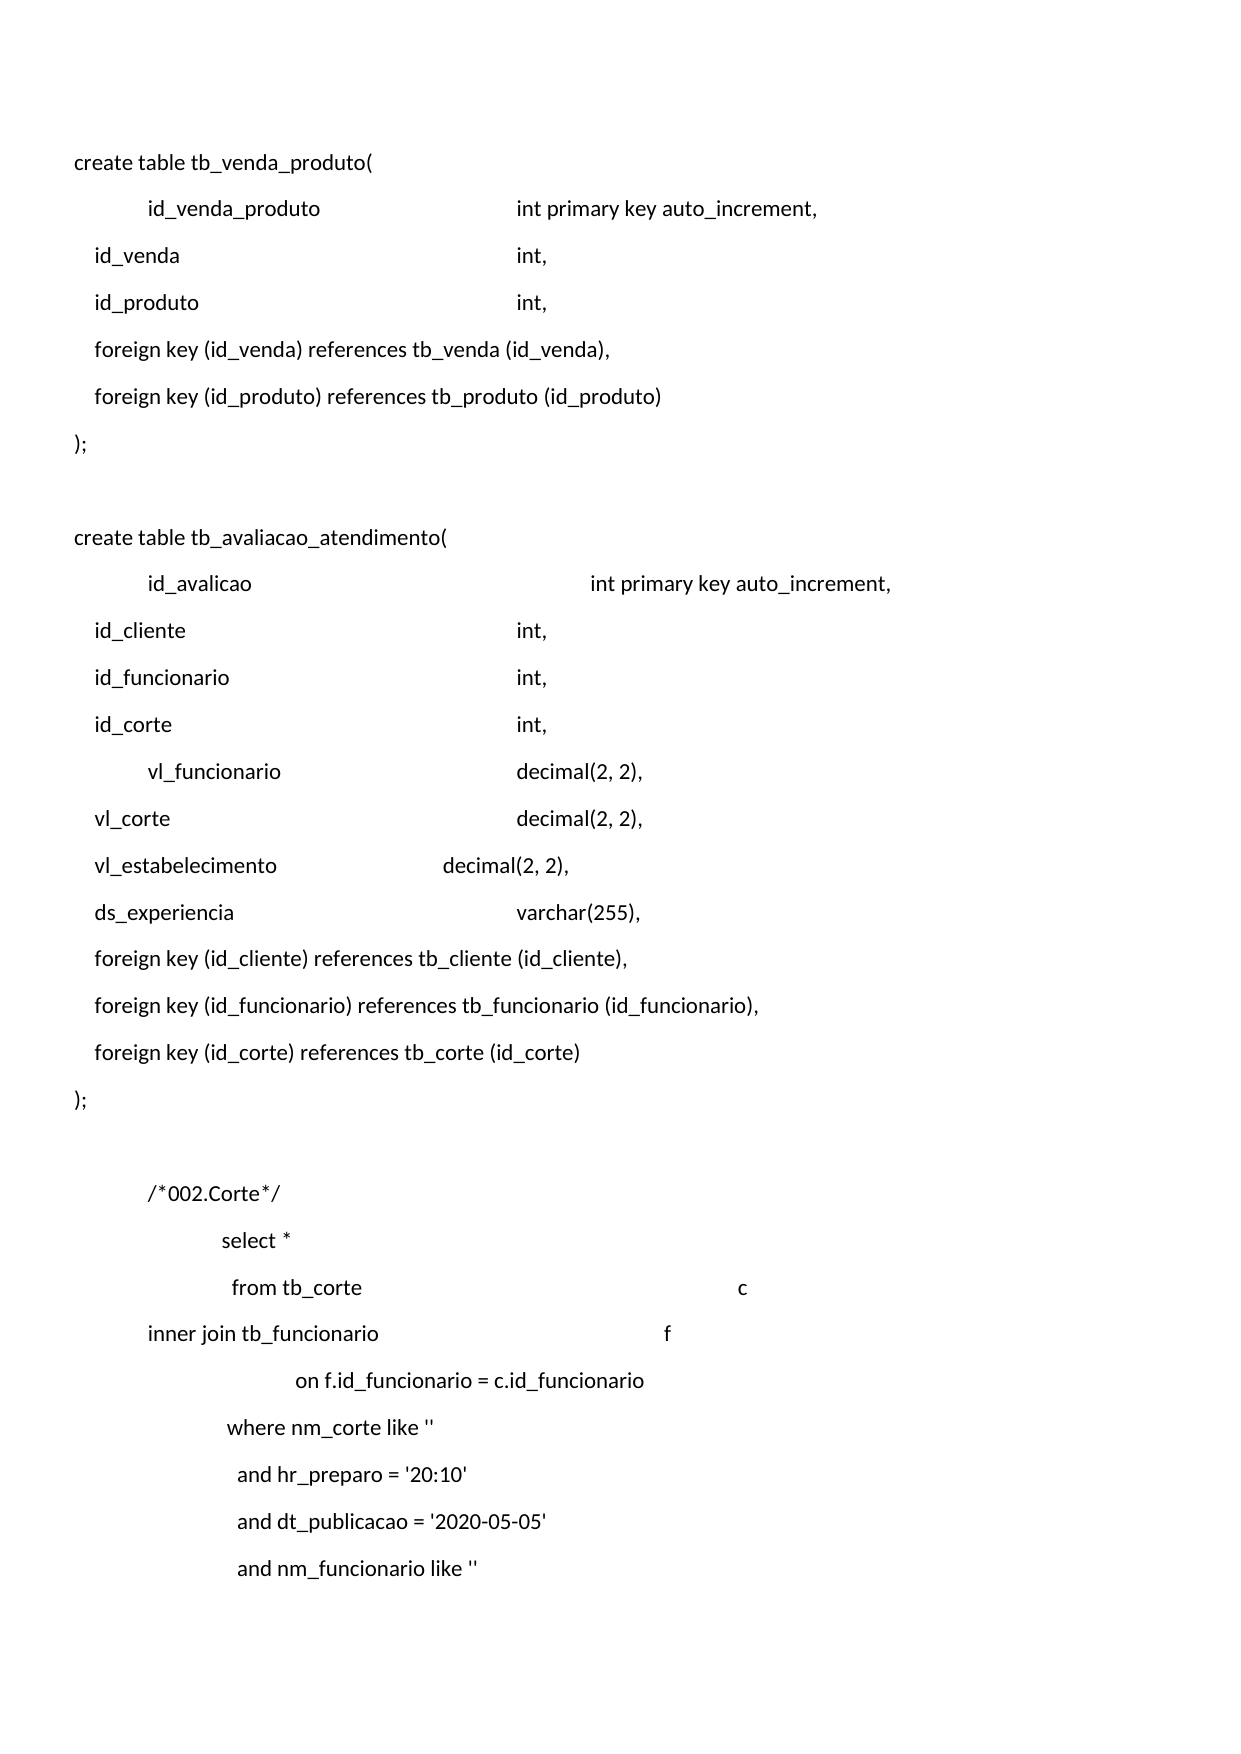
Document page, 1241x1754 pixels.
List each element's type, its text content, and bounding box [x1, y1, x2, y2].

text vl_funcionario decimal(2, 2), [74, 757, 1196, 785]
text inner join tb_funcionario f [74, 1319, 1196, 1347]
text vl_corte decimal(2, 2), [74, 804, 1196, 832]
text vl_estabelecimento decimal(2, 2), [74, 851, 1196, 879]
text from tb_corte c [74, 1273, 1196, 1301]
text ); [74, 429, 1196, 457]
text and nm_funcionario like '' [74, 1554, 1196, 1582]
text id_cliente int, [74, 616, 1196, 644]
text id_venda int, [74, 241, 1196, 269]
text and dt_publicacao = '2020-05-05' [74, 1507, 1196, 1535]
text foreign key (id_produto) references tb_produto (id_produto) [74, 382, 1196, 410]
text id_corte int, [74, 710, 1196, 738]
text create table tb_avaliacao_atendimento( [74, 523, 1196, 551]
text and hr_preparo = '20:10' [74, 1460, 1196, 1488]
text foreign key (id_venda) references tb_venda (id_venda), [74, 335, 1196, 363]
text on f.id_funcionario = c.id_funcionario [74, 1366, 1196, 1394]
text ); [74, 1085, 1196, 1113]
text id_venda_produto int primary key auto_increment, [74, 194, 1196, 222]
text id_produto int, [74, 288, 1196, 316]
text foreign key (id_corte) references tb_corte (id_corte) [74, 1038, 1196, 1066]
text id_funcionario int, [74, 663, 1196, 691]
text id_avalicao int primary key auto_increment, [74, 569, 1196, 597]
text foreign key (id_cliente) references tb_cliente (id_cliente), [74, 944, 1196, 972]
text where nm_corte like '' [74, 1413, 1196, 1441]
text ds_experiencia varchar(255), [74, 898, 1196, 926]
text create table tb_venda_produto( [74, 148, 1196, 176]
text select * [74, 1226, 1196, 1254]
text foreign key (id_funcionario) references tb_funcionario (id_funcionario), [74, 991, 1196, 1019]
text /*002.Corte*/ [74, 1179, 1196, 1207]
